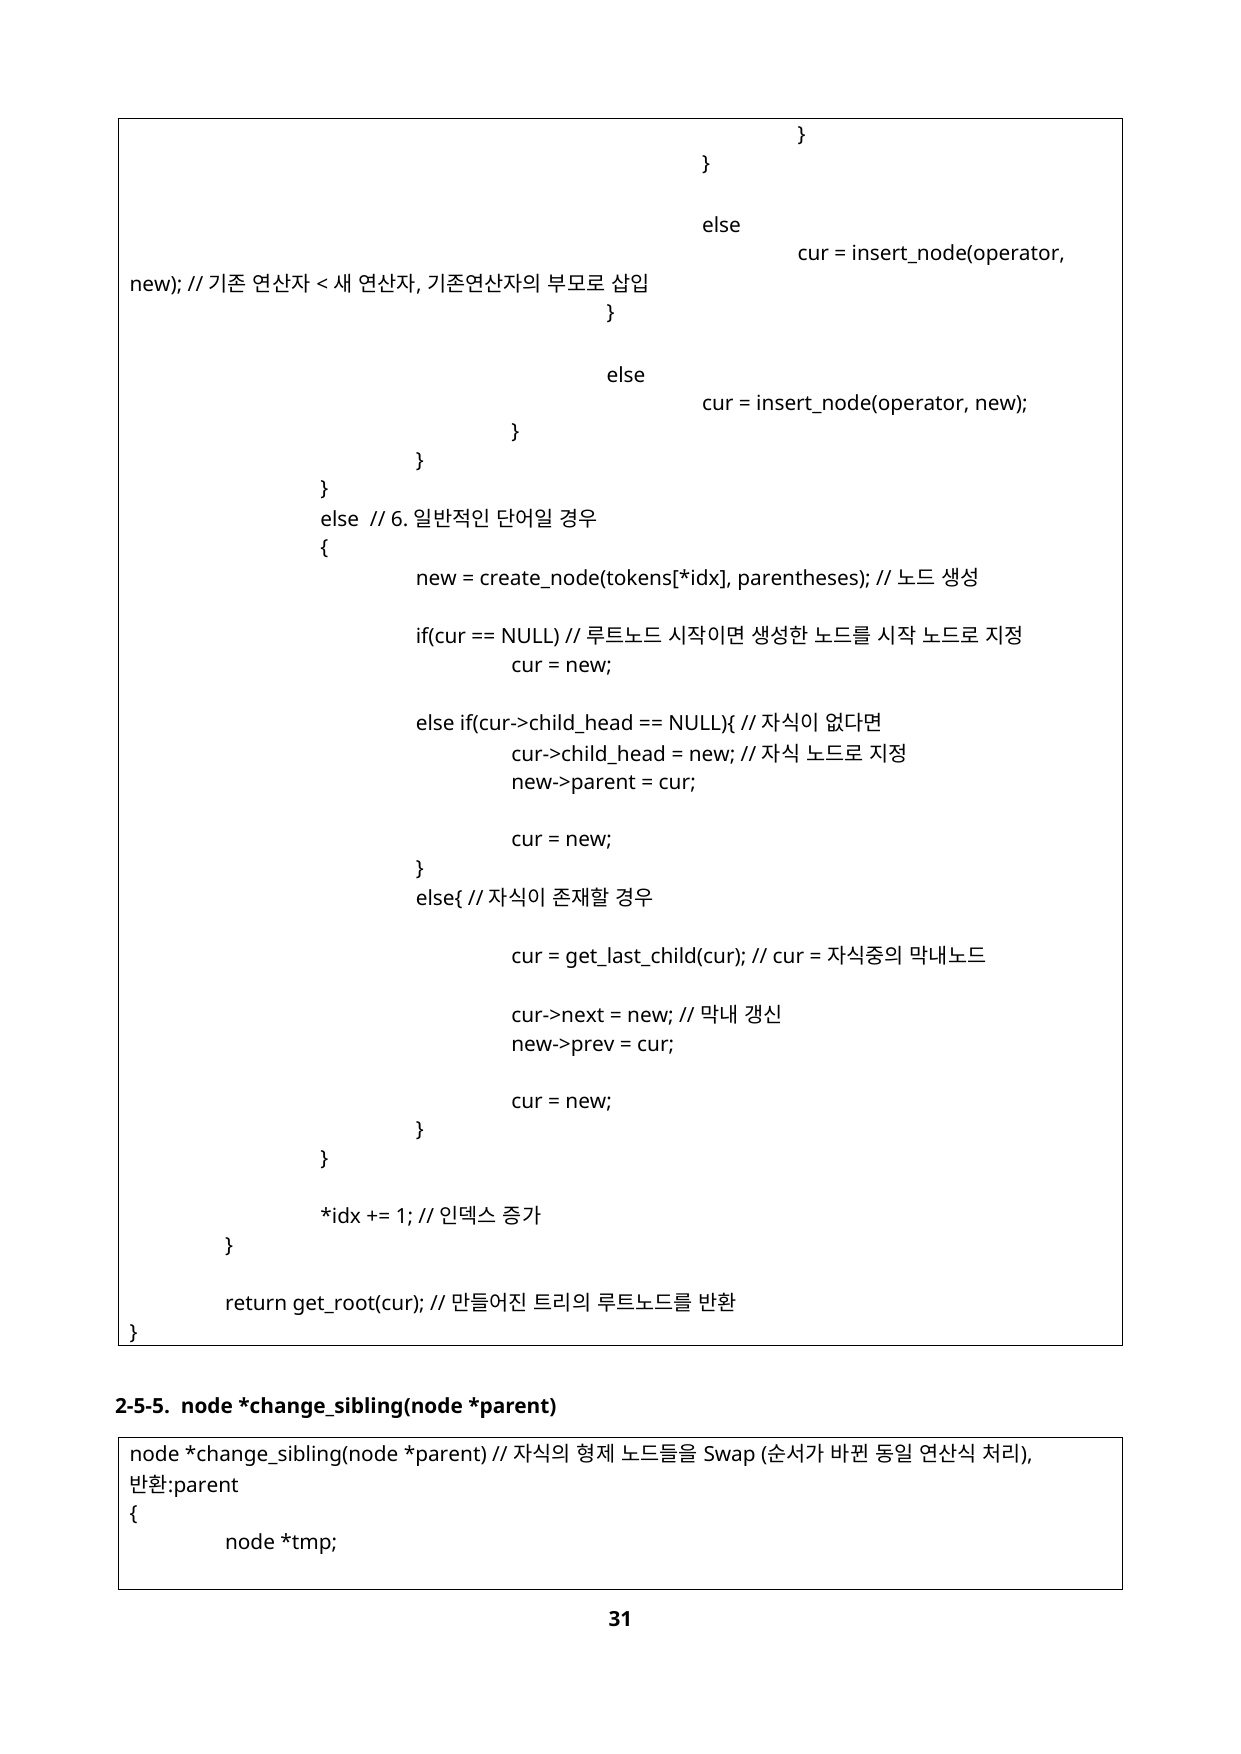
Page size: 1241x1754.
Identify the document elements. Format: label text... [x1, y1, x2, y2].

list 2-5-5. node *change_sibling(node *parent) [69, 1392, 1209, 1420]
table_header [119, 119, 1122, 1345]
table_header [119, 1438, 1122, 1589]
